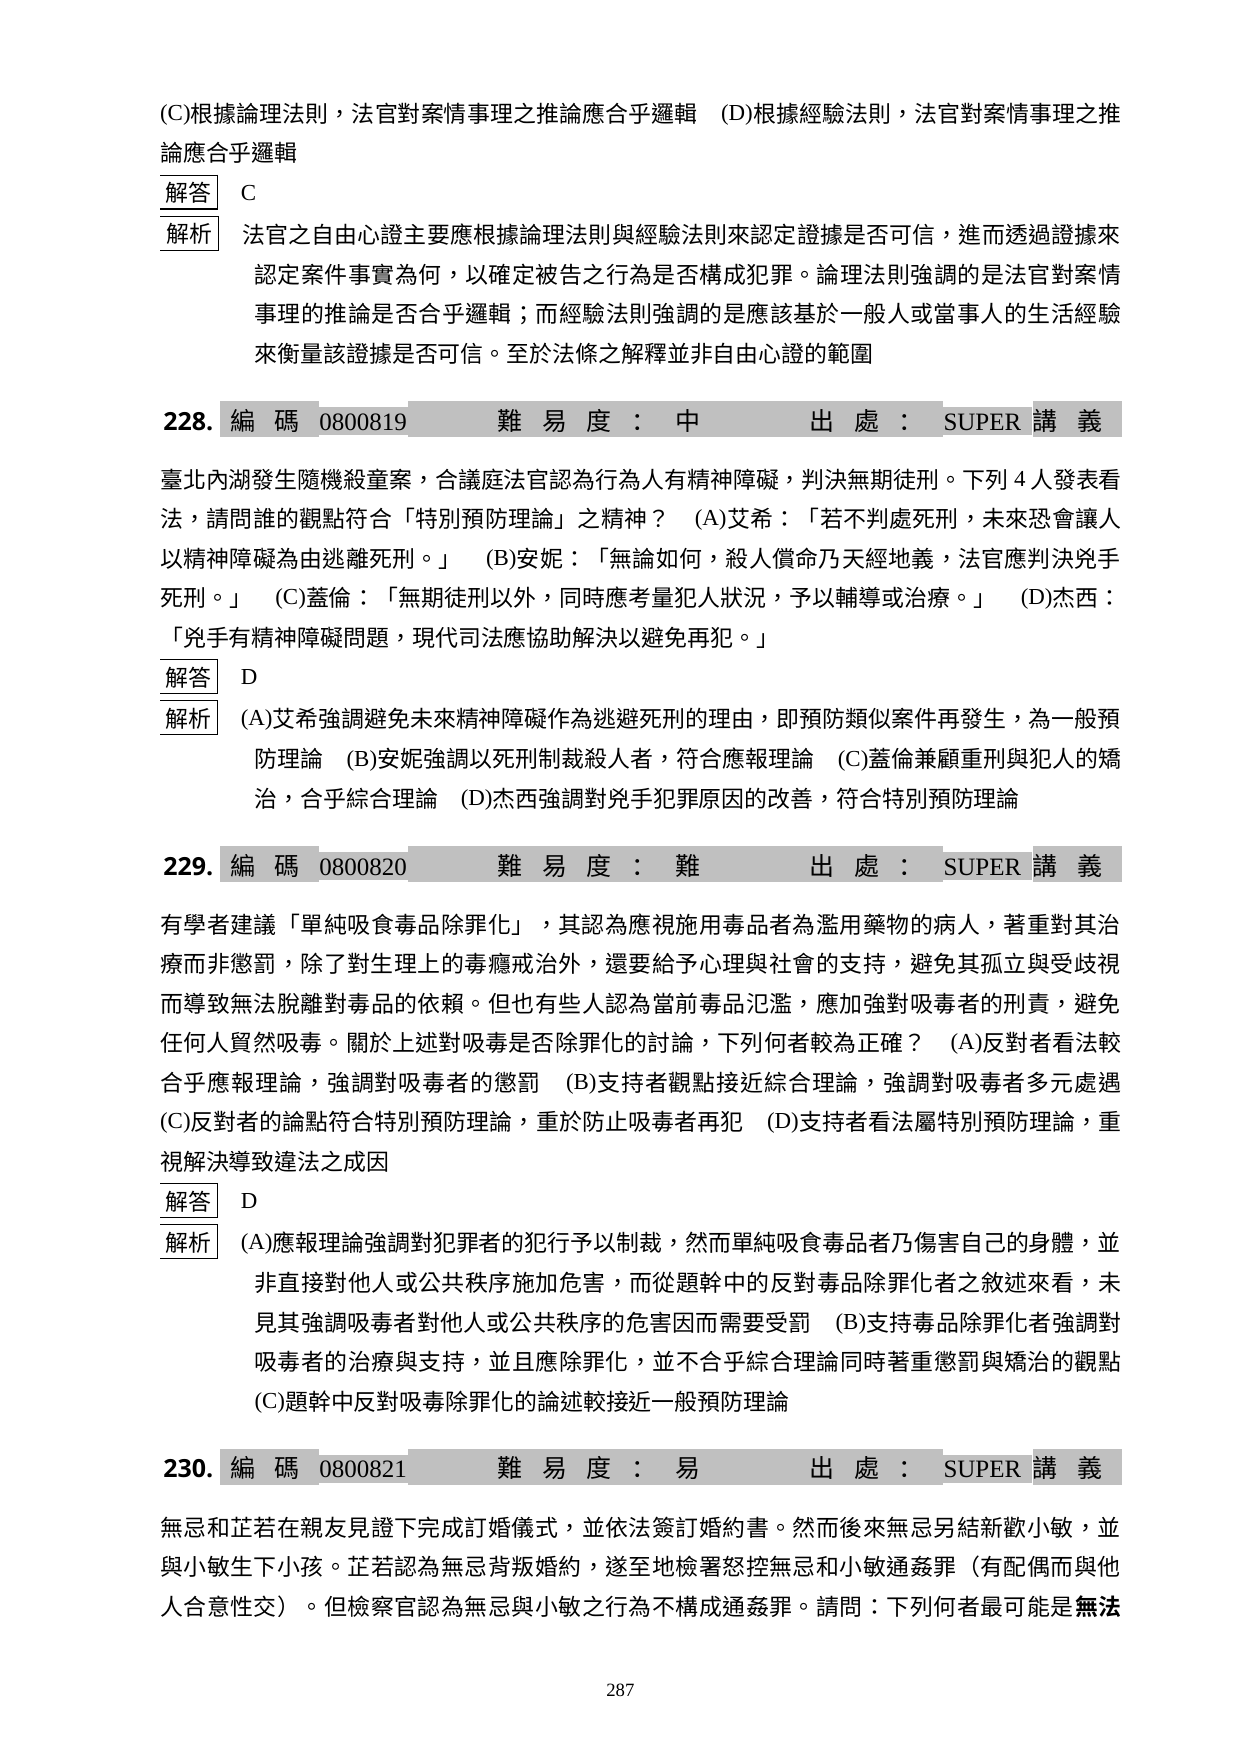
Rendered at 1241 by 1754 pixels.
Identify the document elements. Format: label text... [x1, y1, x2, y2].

text 臺北內湖發生隨機殺童案，合議庭法官認為行為人有精神障礙，判決無期徒刑。下列4人發表看法，請問誰的觀點符合「特別預防理論」之精神？ (A)艾希：「若不判處死刑，未來恐會讓人以精神障礙為由逃離死刑。」 (B)安妮：「無論如何，殺人償命乃天經地義，法官應判決兇手死刑。」 (C)蓋倫：「無期徒刑以外，同時應考量犯人狀況，予以輔導或治療。」 (D)杰西：「兇手有精神障礙問題，現代司法應協助解決以避免再犯。」 [160, 462, 1122, 653]
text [160, 1509, 1122, 1622]
text 解答 D [160, 660, 217, 693]
list 編碼0800821 難易度：易 出處：SUPER講義 [160, 1432, 1122, 1503]
text 解答 C [218, 174, 1122, 209]
text 解析 (A)艾希強調避免未來精神障礙作為逃避死刑的理由，即預防類似案件再發生，為一般預防理論 (B)安妮強調以死刑制裁殺人者，符合應報理論 (C)蓋倫兼顧重刑與犯人的矯治，合乎綜合理論 (D)杰西強調對兇手犯罪原因的改善，符合特別預防理論 [160, 700, 1122, 814]
text 解析 法官之自由心證主要應根據論理法則與經驗法則來認定證據是否可信，進而透過證據來認定案件事實為何，以確定被告之行為是否構成犯罪。論理法則強調的是法官對案情事理的推論是否合乎邏輯；而經驗法則強調的是應該基於一般人或當事人的生活經驗來衡量該證據是否可信。至於法條之解釋並非自由心證的範圍 [160, 216, 1122, 369]
list 編碼0800820 難易度：難 出處：SUPER講義 [160, 829, 1122, 900]
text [160, 96, 1122, 168]
text 解答 C [160, 176, 217, 208]
text 有學者建議「單純吸食毒品除罪化」，其認為應視施用毒品者為濫用藥物的病人，著重對其治療而非懲罰，除了對生理上的毒癮戒治外，還要給予心理與社會的支持，避免其孤立與受歧視而導致無法脫離對毒品的依賴。但也有些人認為當前毒品氾濫，應加強對吸毒者的刑責，避免任何人貿然吸毒。關於上述對吸毒是否除罪化的討論，下列何者較為正確？ (A)反對者看法較合乎應報理論，強調對吸毒者的懲罰 (B)支持者觀點接近綜合理論，強調對吸毒者多元處遇 (C)反對者的論點符合特別預防理論，重於防止吸毒者再犯 (D)支持者看法屬特別預防理論，重視解決導致違法之成因 [160, 907, 1122, 1177]
list 編碼0800819 難易度：中 出處：SUPER講義 [160, 384, 1122, 455]
text 解答 D [218, 659, 1122, 694]
text 解析 (A)應報理論強調對犯罪者的犯行予以制裁，然而單純吸食毒品者乃傷害自己的身體，並非直接對他人或公共秩序施加危害，而從題幹中的反對毒品除罪化者之敘述來看，未見其強調吸毒者對他人或公共秩序的危害因而需要受罰 (B)支持毒品除罪化者強調對吸毒者的治療與支持，並且應除罪化，並不合乎綜合理論同時著重懲罰與矯治的觀點 (C)題幹中反對吸毒除罪化的論述較接近一般預防理論 [160, 1224, 1122, 1417]
text 解答 D [160, 1184, 217, 1217]
text 解答 D [218, 1183, 1122, 1218]
